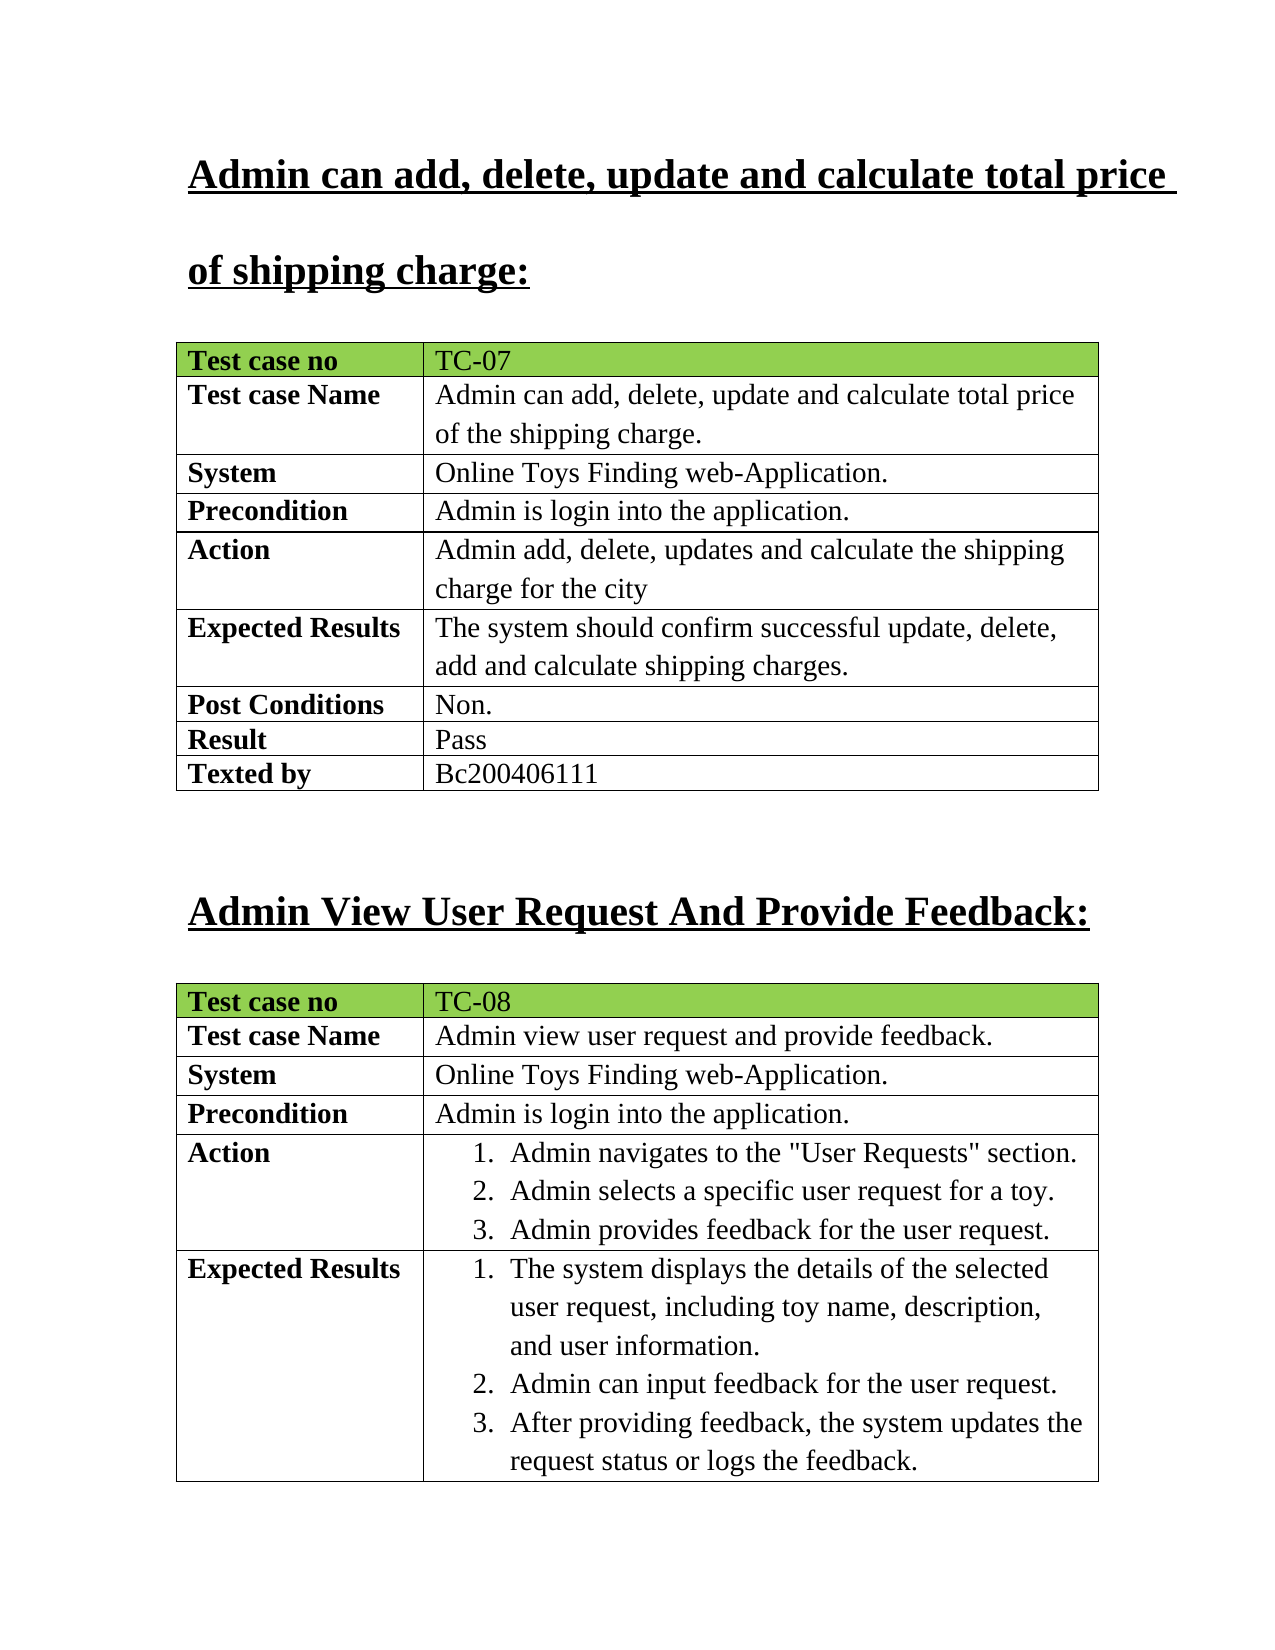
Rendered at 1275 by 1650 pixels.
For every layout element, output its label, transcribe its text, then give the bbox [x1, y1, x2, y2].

table_cell Action [177, 1135, 423, 1250]
table_cell Precondition [177, 494, 423, 531]
table_cell Admin view user request and provide feedback. [424, 1018, 1098, 1056]
table_cell Admin navigates to the "User Requests" section. Admin selects a specific user request for a toy. Admin provides feedback for the user request. [424, 1135, 1098, 1250]
table_cell Texted by [177, 756, 423, 790]
table_cell The system should confirm successful update, delete, add and calculate shipping charges. [424, 610, 1098, 686]
table_cell Action [177, 533, 423, 609]
table_cell Test case Name [177, 377, 423, 454]
table_cell Bc200406111 [424, 756, 1098, 790]
table_cell Precondition [177, 1096, 423, 1134]
table_cell Online Toys Finding web-Application. [424, 455, 1098, 492]
table_cell Expected Results [177, 610, 423, 686]
table_cell Admin can add, delete, update and calculate total price of the shipping charge. [424, 377, 1098, 454]
table_cell System [177, 1057, 423, 1095]
table_cell Admin is login into the application. [424, 494, 1098, 531]
table_cell Non. [424, 687, 1098, 721]
table_cell Post Conditions [177, 687, 423, 721]
table_header TC-08 [424, 984, 1098, 1017]
text Admin View User Request And Provide Feedback: [187, 887, 1200, 935]
table_cell Admin add, delete, updates and calculate the shipping charge for the city [424, 533, 1098, 609]
table_header TC-07 [424, 343, 1098, 376]
table_cell Result [177, 722, 423, 755]
table_cell Test case Name [177, 1018, 423, 1056]
table_header Test case no [177, 984, 423, 1017]
table_cell Pass [424, 722, 1098, 755]
table_cell Online Toys Finding web-Application. [424, 1057, 1098, 1095]
text Admin can add, delete, update and calculate total price of shipping charge: [187, 150, 1200, 294]
table_header Test case no [177, 343, 423, 376]
table_cell System [177, 455, 423, 492]
table_cell Admin is login into the application. [424, 1096, 1098, 1134]
table_cell The system displays the details of the selected user request, including toy name, description, and user information. Admin can input feedback for the user request. After providing feedback, the system updates the request status or logs the feedback. [424, 1251, 1098, 1481]
table_cell Expected Results [177, 1251, 423, 1481]
